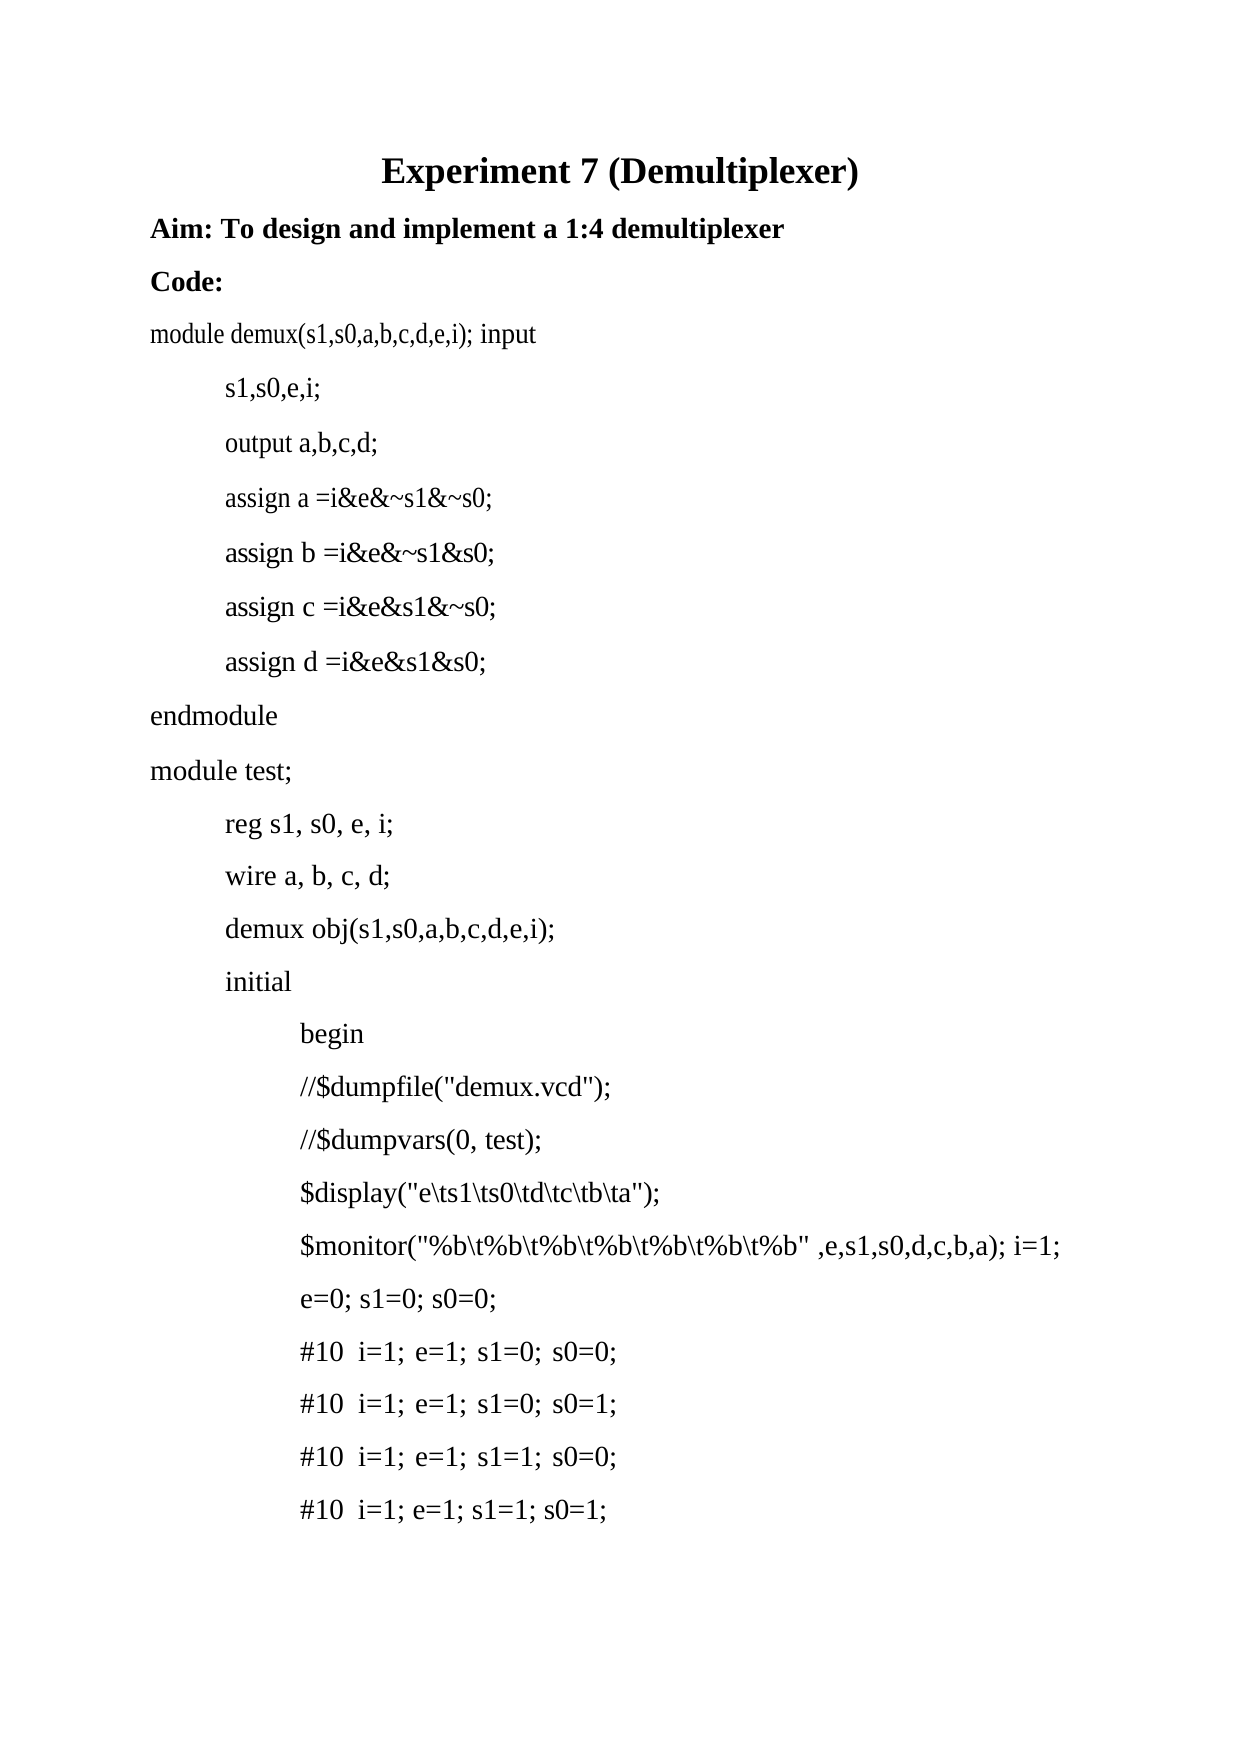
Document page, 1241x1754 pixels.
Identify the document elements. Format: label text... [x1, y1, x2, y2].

text endmodule [150, 699, 1101, 732]
text //$dumpvars(0, test); [300, 1122, 1101, 1156]
text module demux(s1,s0,a,b,c,d,e,i); input s1,s0,e,i; [150, 316, 591, 404]
text $monitor("%b\t%b\t%b\t%b\t%b\t%b\t%b" ,e,s1,s0,d,c,b,a); i=1; e=0; s1=0; s0=0; [300, 1228, 1101, 1314]
text reg s1, s0, e, i; [225, 806, 1101, 839]
text demux obj(s1,s0,a,b,c,d,e,i); initial [225, 912, 591, 997]
text module test; [150, 753, 1101, 786]
text #10 i=1; e=1; s1=0; s0=0; #10 i=1; e=1; s1=0; s0=1; #10 i=1; e=1; s1=1; s0=0; #10 i=1; e=1; s1=1; s0=1; [300, 1334, 617, 1526]
text assign a =i&e&~s1&~s0; assign b =i&e&~s1&s0; assign c =i&e&s1&~s0; assign d =i&e&s1&s0; [225, 480, 555, 678]
text $display("e\ts1\ts0\td\tc\tb\ta"); [300, 1175, 1101, 1209]
text Aim: To design and implement a 1:4 demultiplexer Code: [150, 211, 788, 297]
text wire a, b, c, d; [225, 858, 1101, 892]
text output a,b,c,d; [225, 425, 1101, 459]
text Experiment 7 (Demultiplexer) [181, 148, 1059, 191]
text begin [300, 1017, 1101, 1050]
text //$dumpfile("demux.vcd"); [300, 1069, 1101, 1103]
